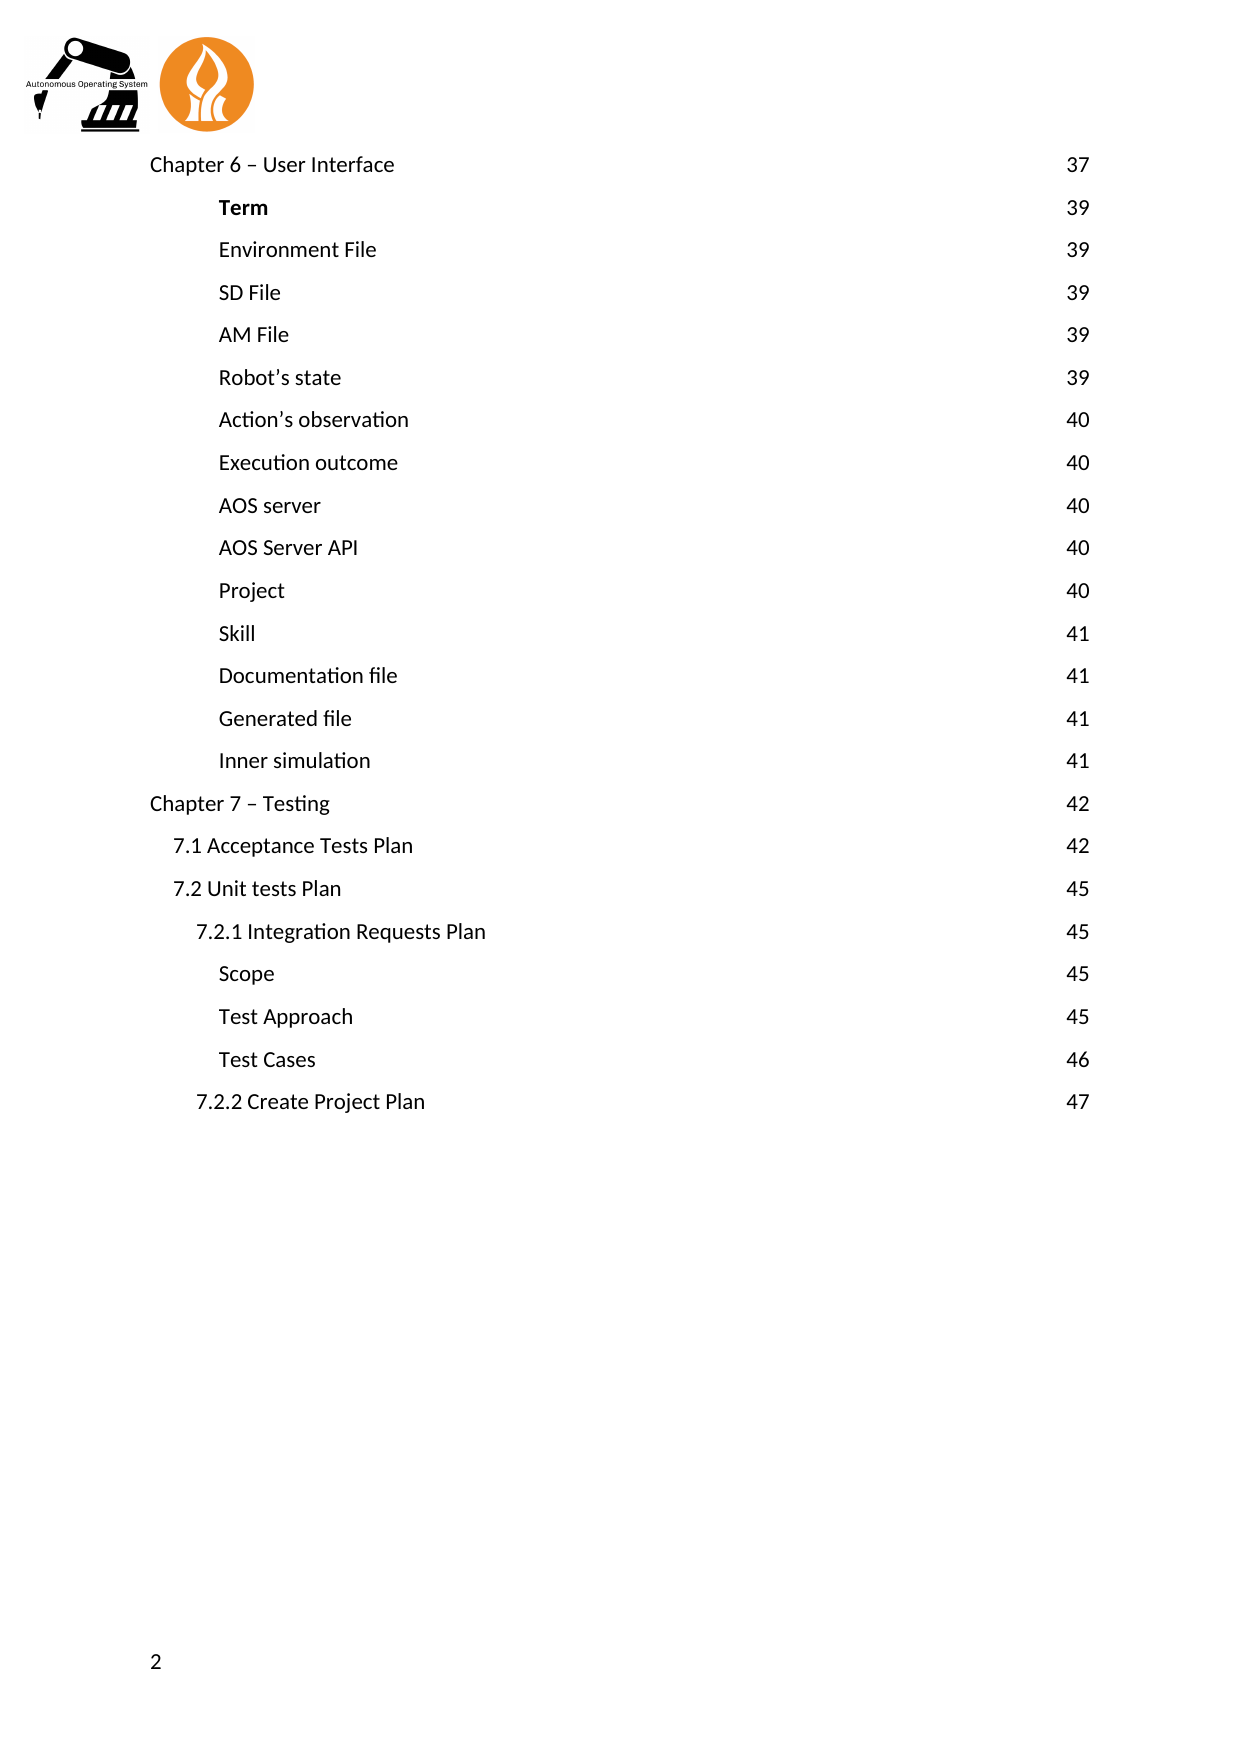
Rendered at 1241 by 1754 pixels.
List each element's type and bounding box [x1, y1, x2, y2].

picture [158, 36, 255, 133]
picture [24, 36, 150, 134]
